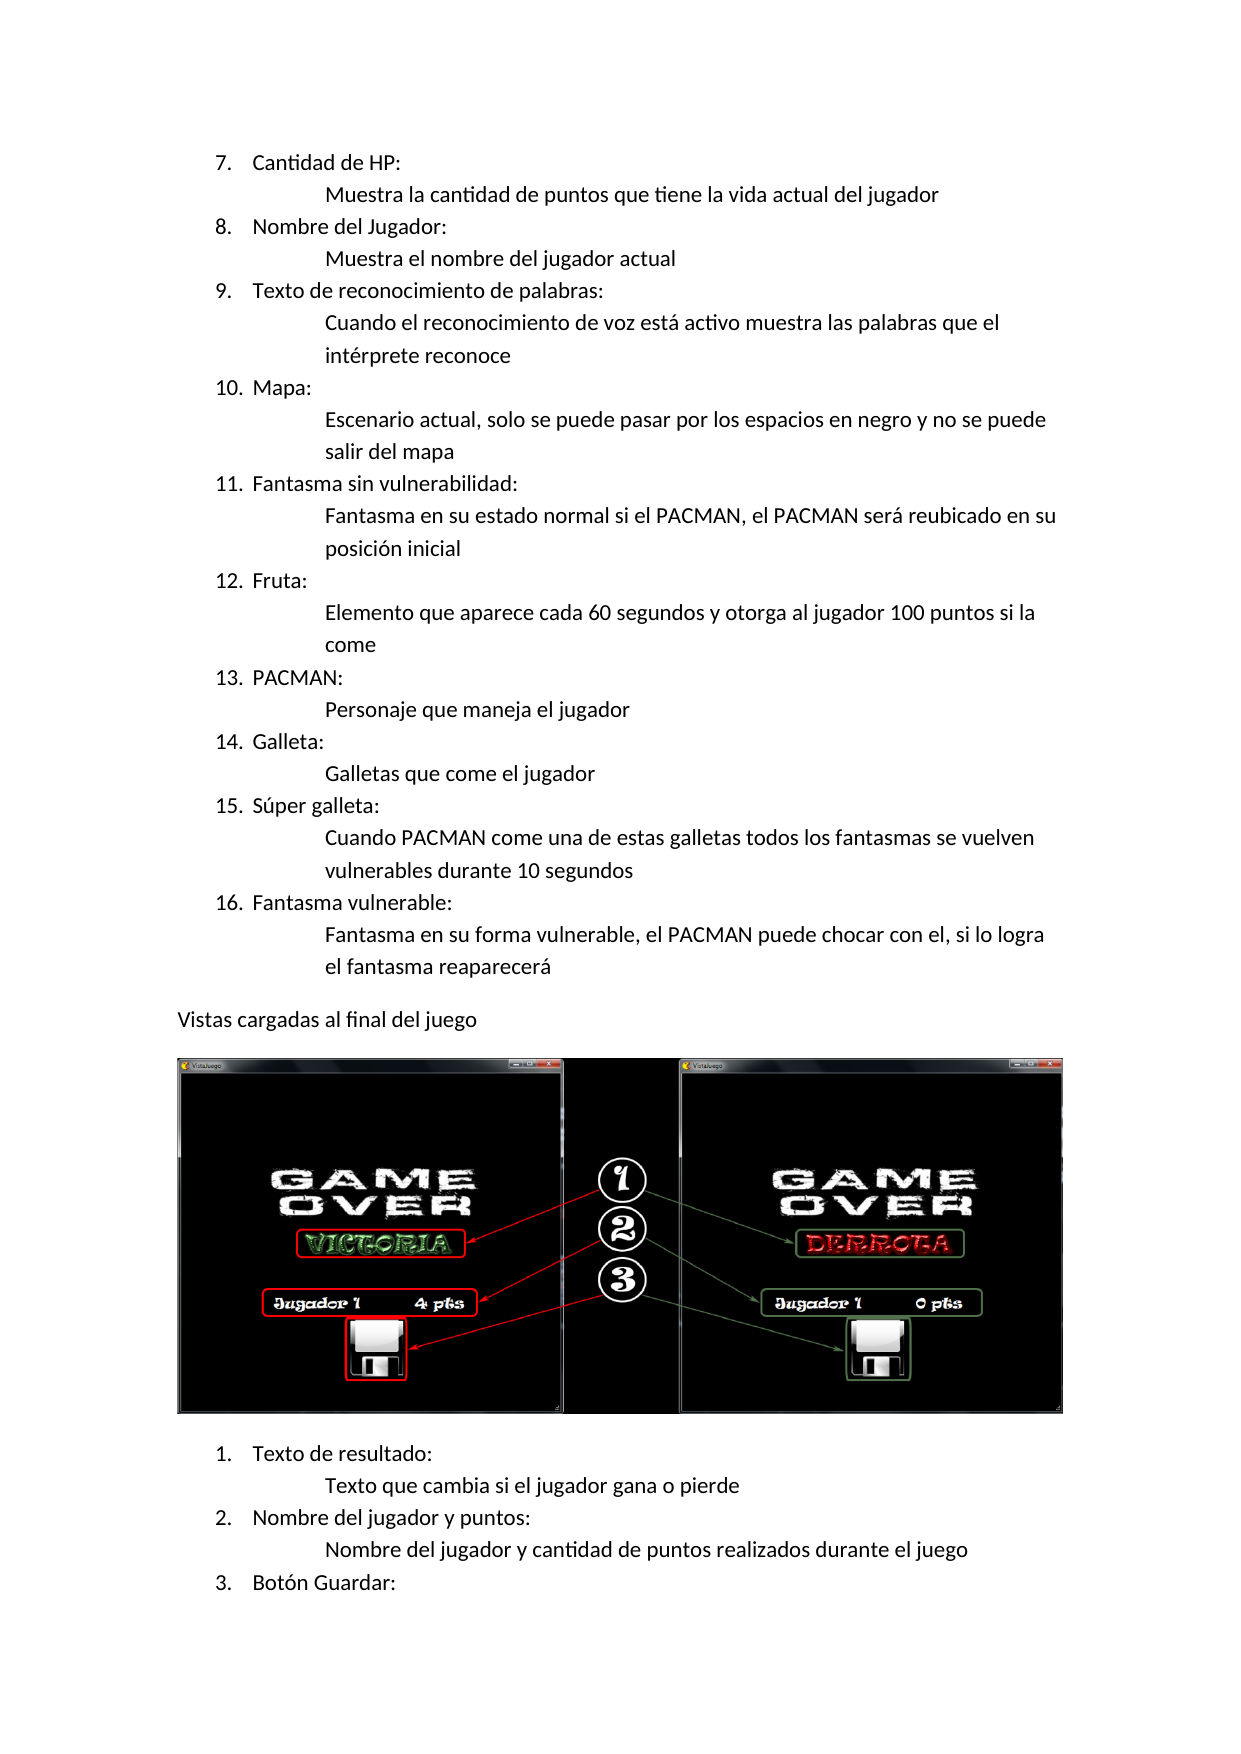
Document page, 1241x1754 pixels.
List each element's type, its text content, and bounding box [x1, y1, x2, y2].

list Mapa: [215, 373, 1063, 401]
list Galleta: [215, 727, 1063, 755]
list Súper galleta: [215, 791, 1063, 819]
list PACMAN: [215, 663, 1063, 691]
list Escenario actual, solo se puede pasar por los espacios en negro y no se puede salir del mapa [325, 405, 1063, 465]
list Texto de reconocimiento de palabras: [215, 276, 1063, 304]
list Fantasma vulnerable: [215, 888, 1063, 916]
picture [177, 1058, 1063, 1414]
list Elemento que aparece cada 60 segundos y otorga al jugador 100 puntos si la come [325, 598, 1063, 658]
list Muestra el nombre del jugador actual [325, 244, 1063, 272]
list Galletas que come el jugador [325, 759, 1063, 787]
list Nombre del jugador y puntos: [215, 1503, 1063, 1531]
list Texto que cambia si el jugador gana o pierde [325, 1471, 1063, 1499]
list Cuando el reconocimiento de voz está activo muestra las palabras que el intérprete reconoce [325, 308, 1063, 369]
list Texto de resultado: [215, 1439, 1063, 1467]
list Cuando PACMAN come una de estas galletas todos los fantasmas se vuelven vulnerables durante 10 segundos [325, 823, 1063, 884]
text Vistas cargadas al final del juego [177, 1005, 1063, 1033]
list Botón Guardar: [215, 1568, 1063, 1596]
list Nombre del jugador y cantidad de puntos realizados durante el juego [325, 1535, 1063, 1563]
list Fruta: [215, 566, 1063, 594]
list Fantasma en su estado normal si el PACMAN, el PACMAN será reubicado en su posición inicial [325, 502, 1063, 562]
list Fantasma en su forma vulnerable, el PACMAN puede chocar con el, si lo logra el fantasma reaparecerá [325, 920, 1063, 980]
list Cantidad de HP: [215, 148, 1063, 176]
list Muestra la cantidad de puntos que tiene la vida actual del jugador [325, 180, 1063, 208]
list Nombre del Jugador: [215, 212, 1063, 240]
list Fantasma sin vulnerabilidad: [215, 469, 1063, 497]
list Personaje que maneja el jugador [325, 695, 1063, 723]
